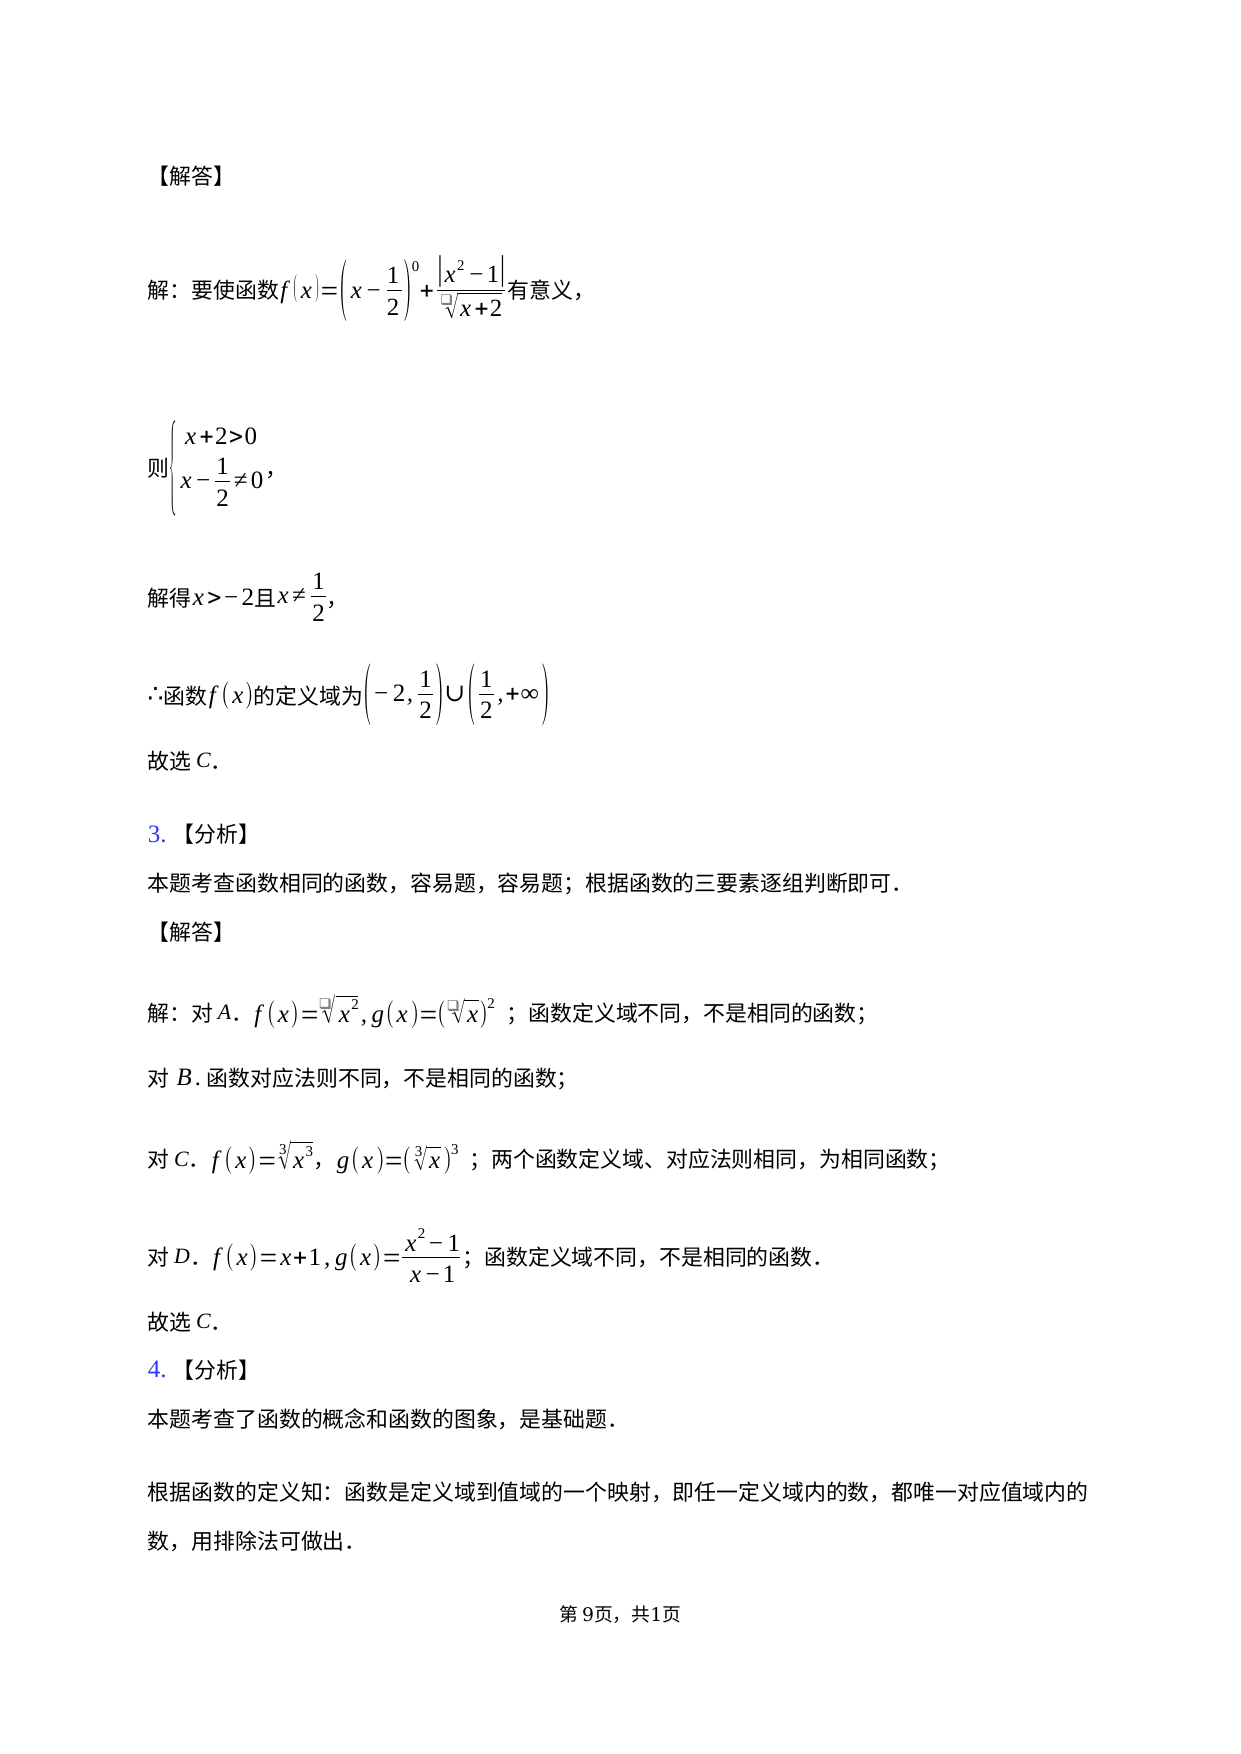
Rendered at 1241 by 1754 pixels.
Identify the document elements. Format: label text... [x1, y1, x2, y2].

list 3. 【分析】 本题考查函数相同的函数，容易题，容易题；根据函数的三要素逐组判断即可． 【解答】 解：对A． ；函数定义域不同，不是相同的函数； 对 函数对应法则不同，不是相同的函数； 对C．， ；两个函数定义域、对应法则相同，为相同函数； 对D．；函数定义域不同，不是相同的函数． 故选C． [148, 817, 1092, 1337]
list 4. 【分析】 本题考查了函数的概念和函数的图象，是基础题． [148, 1353, 1092, 1434]
text 【解答】 解：要使函数有意义， 则， 解得且， 函数的定义域为 故选C． [148, 158, 1092, 776]
text 根据函数的定义知：函数是定义域到值域的一个映射，即任一定义域内的数，都唯一对应值域内的数，用排除法可做出． [148, 1475, 1092, 1556]
